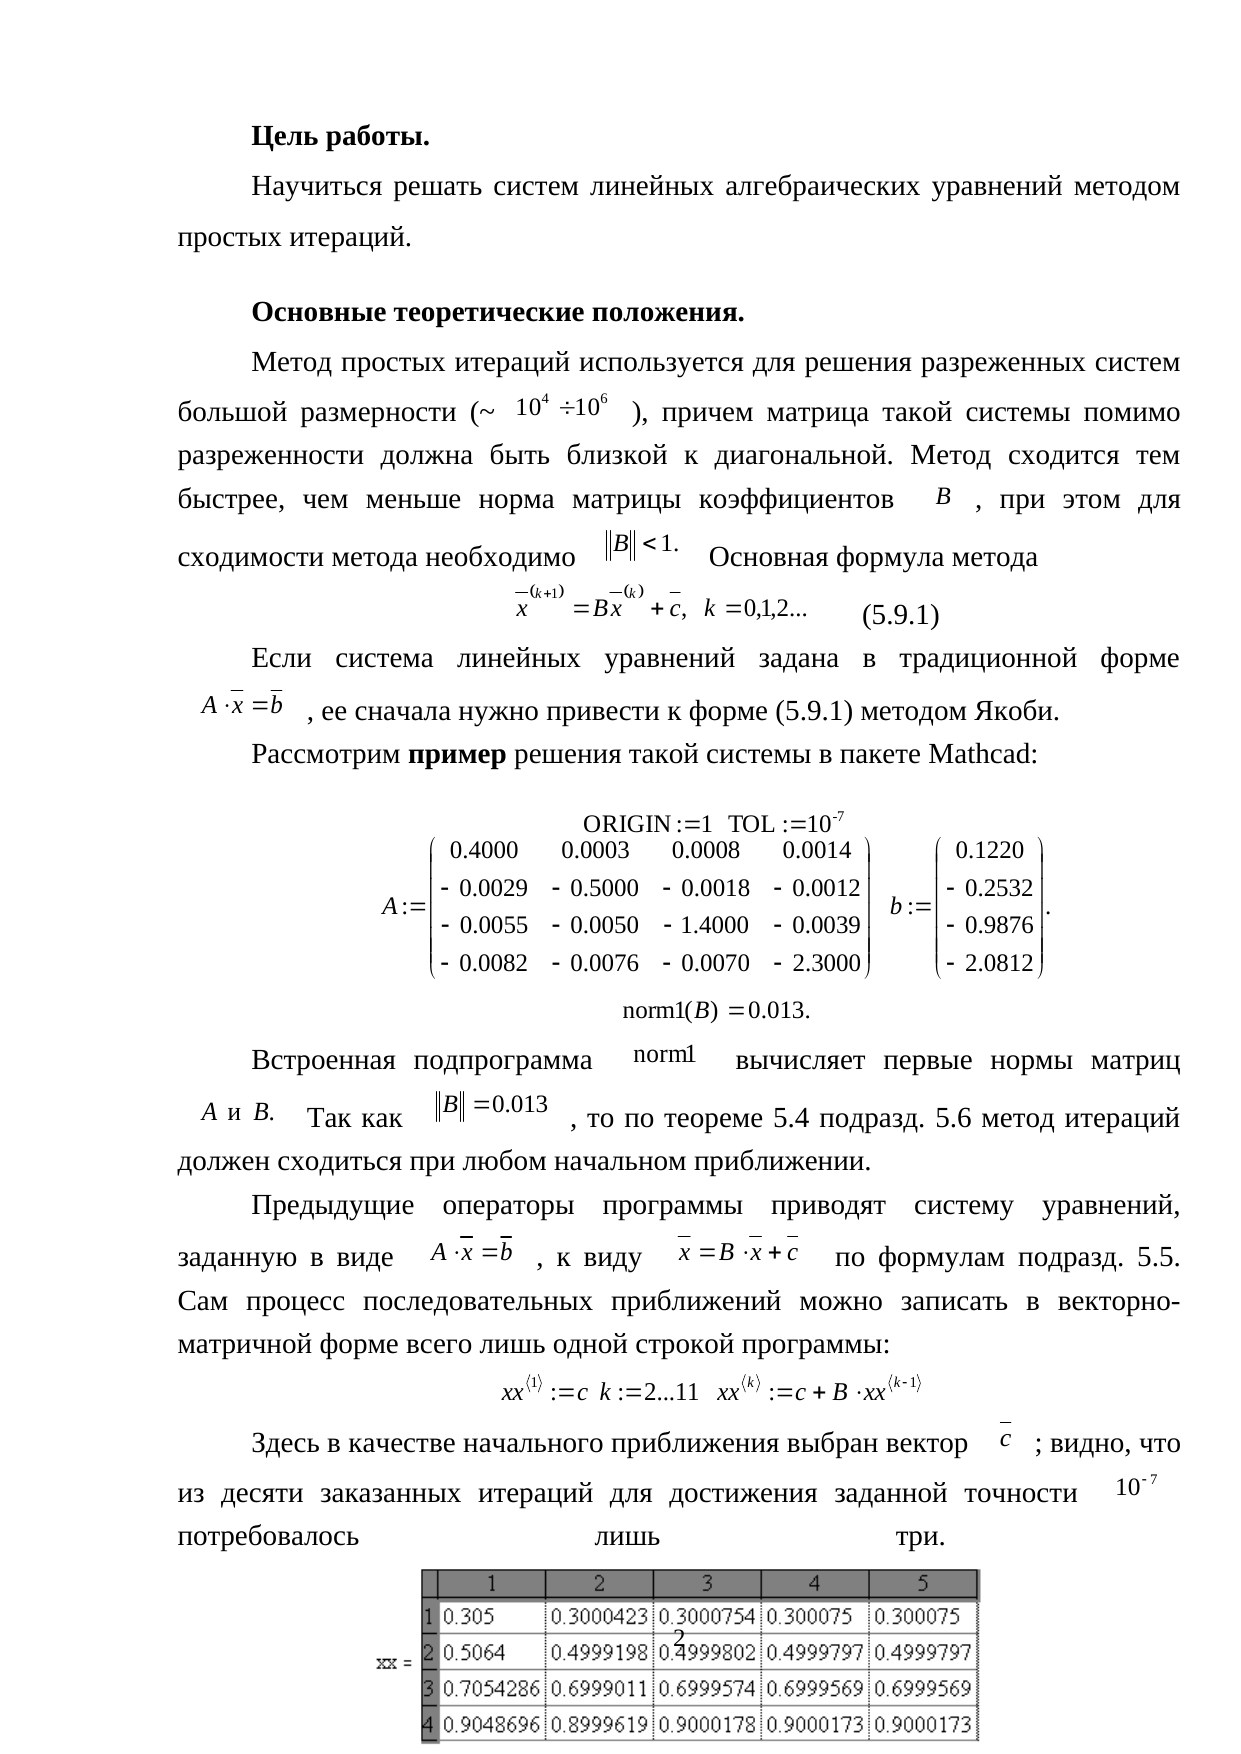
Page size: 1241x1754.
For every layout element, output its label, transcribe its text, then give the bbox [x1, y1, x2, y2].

text Рассмотрим пример решения такой системы в пакете Mathcad: [177, 736, 1181, 770]
text Цель работы. [177, 118, 1181, 152]
picture [374, 1568, 984, 1747]
text Если система линейных уравнений задана в традиционной форме , ее сначала нужно привести к форме (5.9.1) методом Якоби. [177, 640, 1181, 726]
text Основные теоретические положения. [177, 294, 1181, 328]
text Встроенная подпрограмма вычисляет первые нормы матриц Так как , то по теореме 5.4 подразд. 5.6 метод итераций должен сходиться при любом начальном приближении. [177, 1039, 1181, 1177]
text (5.9.1) [177, 582, 1181, 630]
text Предыдущие операторы программы приводят систему уравнений, заданную в виде , к виду по формулам подразд. 5.5. Сам процесс последовательных приближений можно записать в векторно-матричной форме всего лишь одной строкой программы: [177, 1187, 1181, 1360]
text Метод простых итераций используется для решения разреженных систем большой размерности (~), причем матрица такой системы помимо разреженности должна быть близкой к диагональной. Метод сходится тем быстрее, чем меньше норма матрицы коэффициентов , при этом для сходимости метода необходимо Основная формула метода [177, 344, 1181, 572]
text Научиться решать систем линейных алгебраических уравнений методом простых итераций. [177, 168, 1181, 252]
